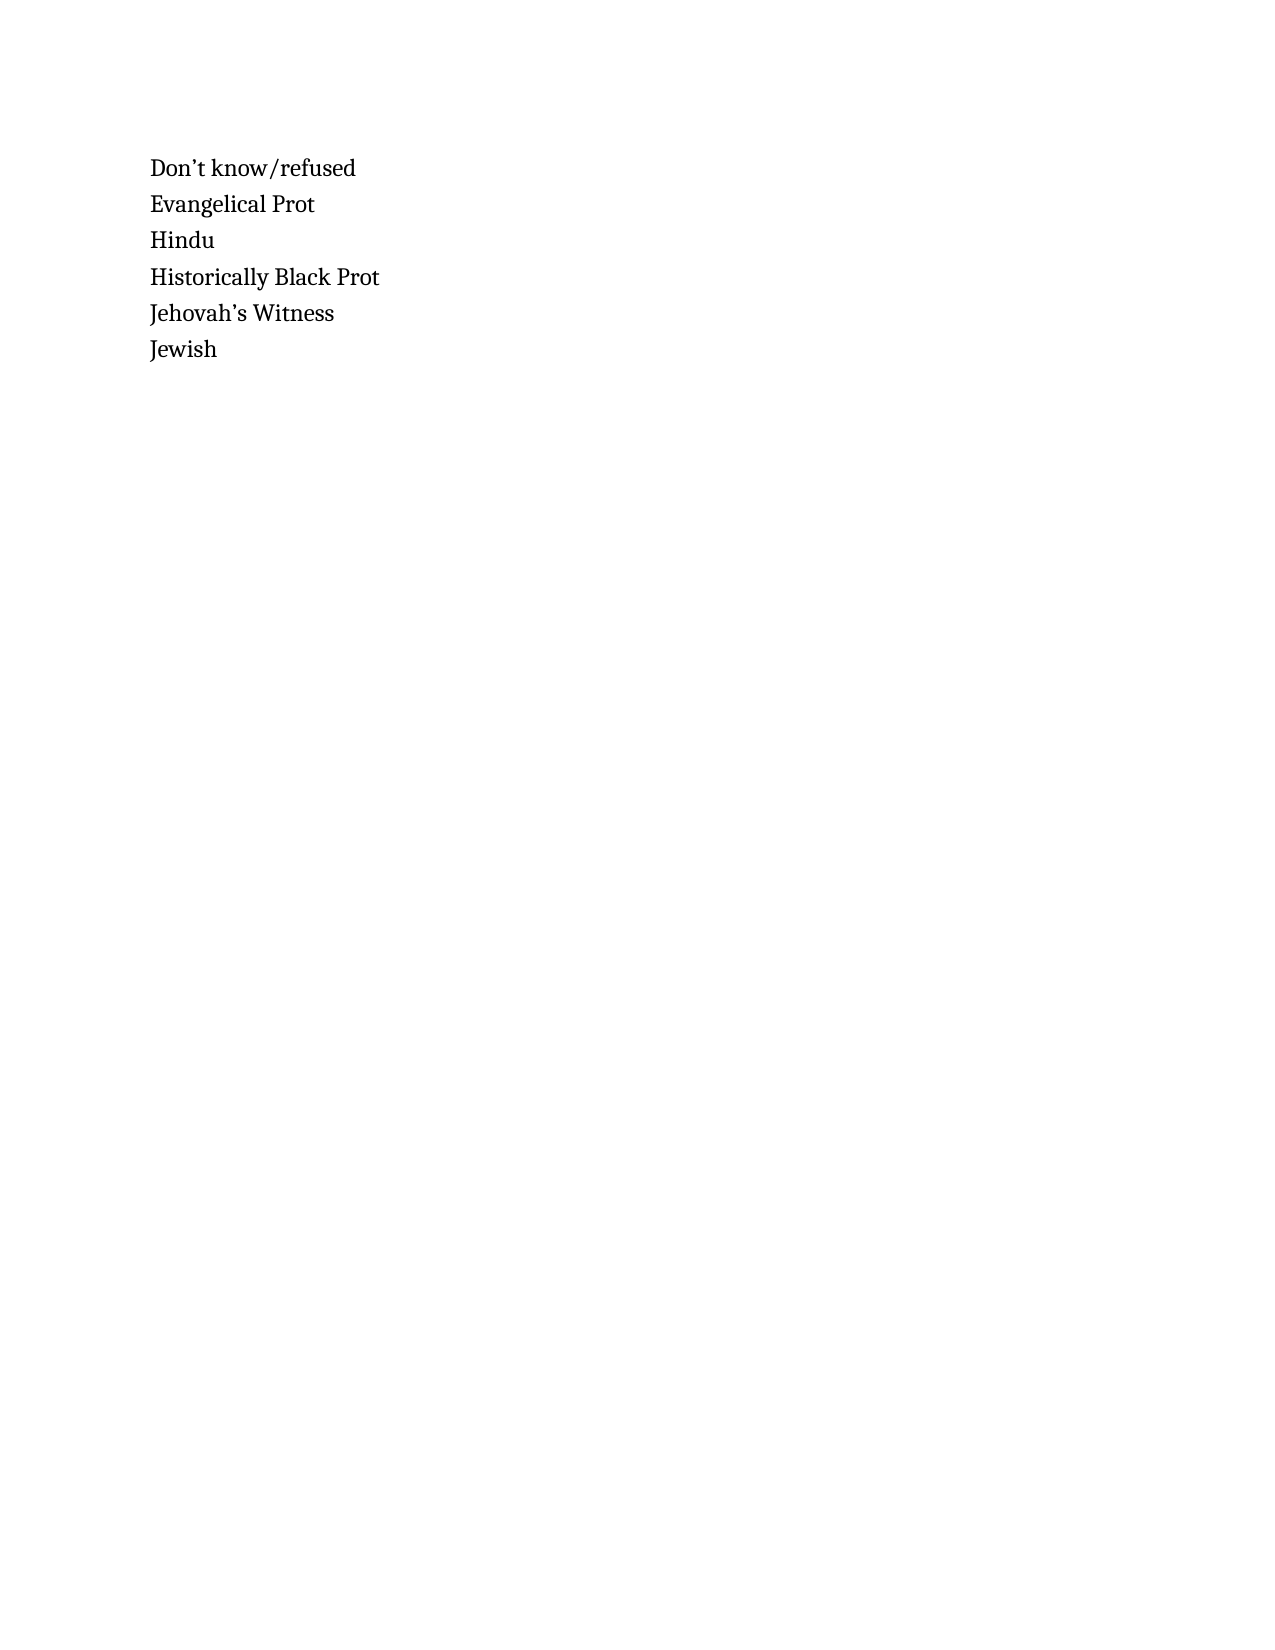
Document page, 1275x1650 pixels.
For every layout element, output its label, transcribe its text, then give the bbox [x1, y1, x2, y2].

table_cell Hindu [139, 223, 1275, 259]
table_cell Evangelical Prot [139, 186, 1275, 222]
table_cell Jewish [139, 331, 1275, 367]
table_cell Historically Black Prot [139, 259, 1275, 295]
table_cell Jehovah’s Witness [139, 295, 1275, 331]
table_cell Don’t know/refused [139, 150, 1275, 186]
